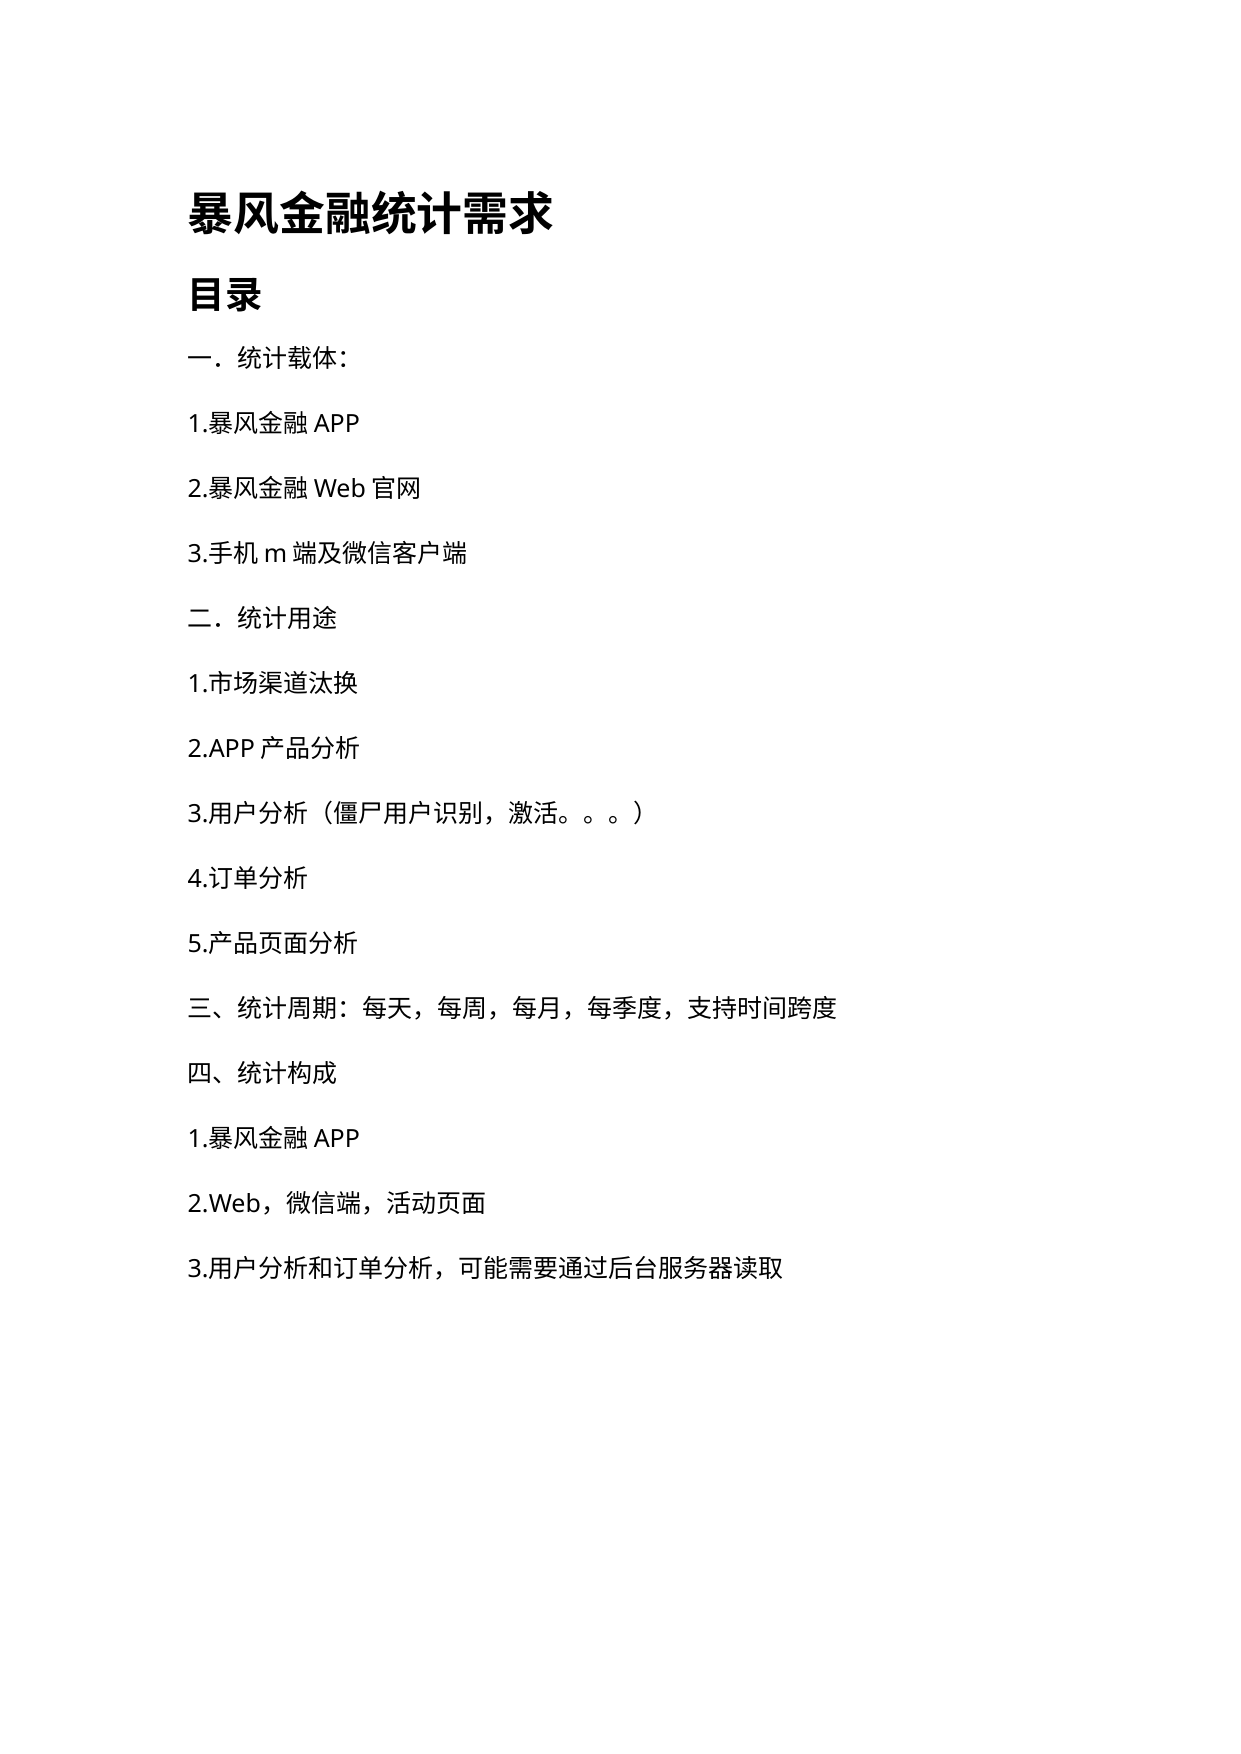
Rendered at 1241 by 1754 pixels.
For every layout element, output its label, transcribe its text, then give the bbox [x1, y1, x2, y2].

text 目录 [187, 259, 1053, 324]
list 市场渠道汰换 [187, 649, 1053, 714]
list 订单分析 [187, 844, 1053, 909]
list 暴风金融Web官网 [187, 454, 1053, 519]
list 用户分析（僵尸用户识别，激活。。。） [187, 779, 1053, 844]
list 统计用途 [187, 584, 1053, 649]
list 三、统计周期：每天，每周，每月，每季度，支持时间跨度 [187, 974, 1053, 1039]
list 四、统计构成 [187, 1039, 1053, 1104]
list 用户分析和订单分析，可能需要通过后台服务器读取 [187, 1234, 1053, 1299]
list Web，微信端，活动页面 [187, 1169, 1053, 1234]
list 暴风金融APP [187, 389, 1053, 454]
list 产品页面分析 [187, 909, 1053, 974]
list 统计载体： [187, 324, 1053, 389]
list APP产品分析 [187, 714, 1053, 779]
text 暴风金融统计需求 [187, 162, 1053, 259]
list 手机m端及微信客户端 [187, 519, 1053, 584]
list 暴风金融APP [187, 1104, 1053, 1169]
